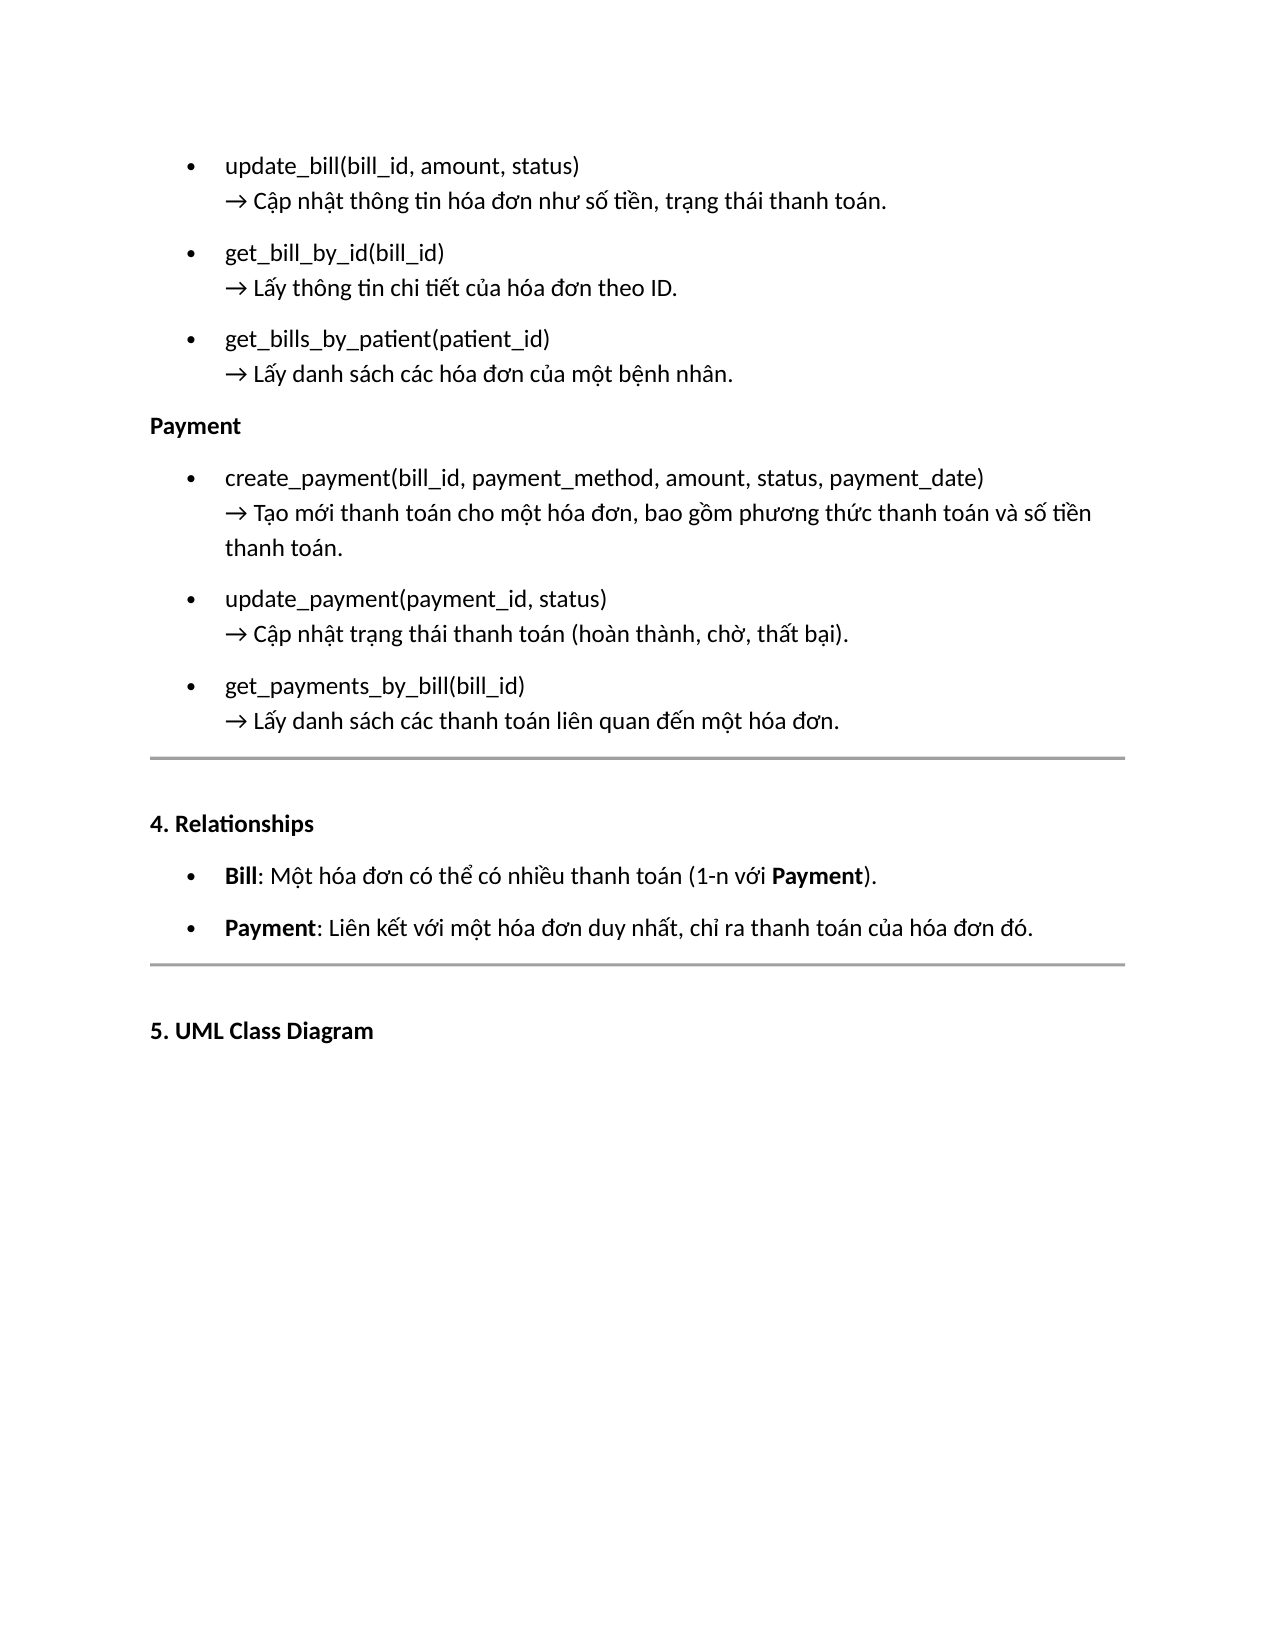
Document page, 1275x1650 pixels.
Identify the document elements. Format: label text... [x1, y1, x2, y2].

list update_bill(bill_id, amount, status) → Cập nhật thông tin hóa đơn như số tiền, trạng thái thanh toán. [187, 150, 1125, 216]
list get_bills_by_patient(patient_id) → Lấy danh sách các hóa đơn của một bệnh nhân. [187, 323, 1125, 389]
list update_payment(payment_id, status) → Cập nhật trạng thái thanh toán (hoàn thành, chờ, thất bại). [187, 583, 1125, 649]
list create_payment(bill_id, payment_method, amount, status, payment_date) → Tạo mới thanh toán cho một hóa đơn, bao gồm phương thức thanh toán và số tiền thanh toán. [187, 462, 1125, 562]
list get_payments_by_bill(bill_id) → Lấy danh sách các thanh toán liên quan đến một hóa đơn. [187, 670, 1125, 736]
text Payment [150, 410, 1125, 441]
list get_bill_by_id(bill_id) → Lấy thông tin chi tiết của hóa đơn theo ID. [187, 237, 1125, 302]
list Payment: Liên kết với một hóa đơn duy nhất, chỉ ra thanh toán của hóa đơn đó. [187, 912, 1125, 942]
list Bill: Một hóa đơn có thể có nhiều thanh toán (1-n với Payment). [187, 860, 1125, 891]
text 4. Relationships [150, 808, 1125, 839]
text 5. UML Class Diagram [150, 1015, 1125, 1046]
